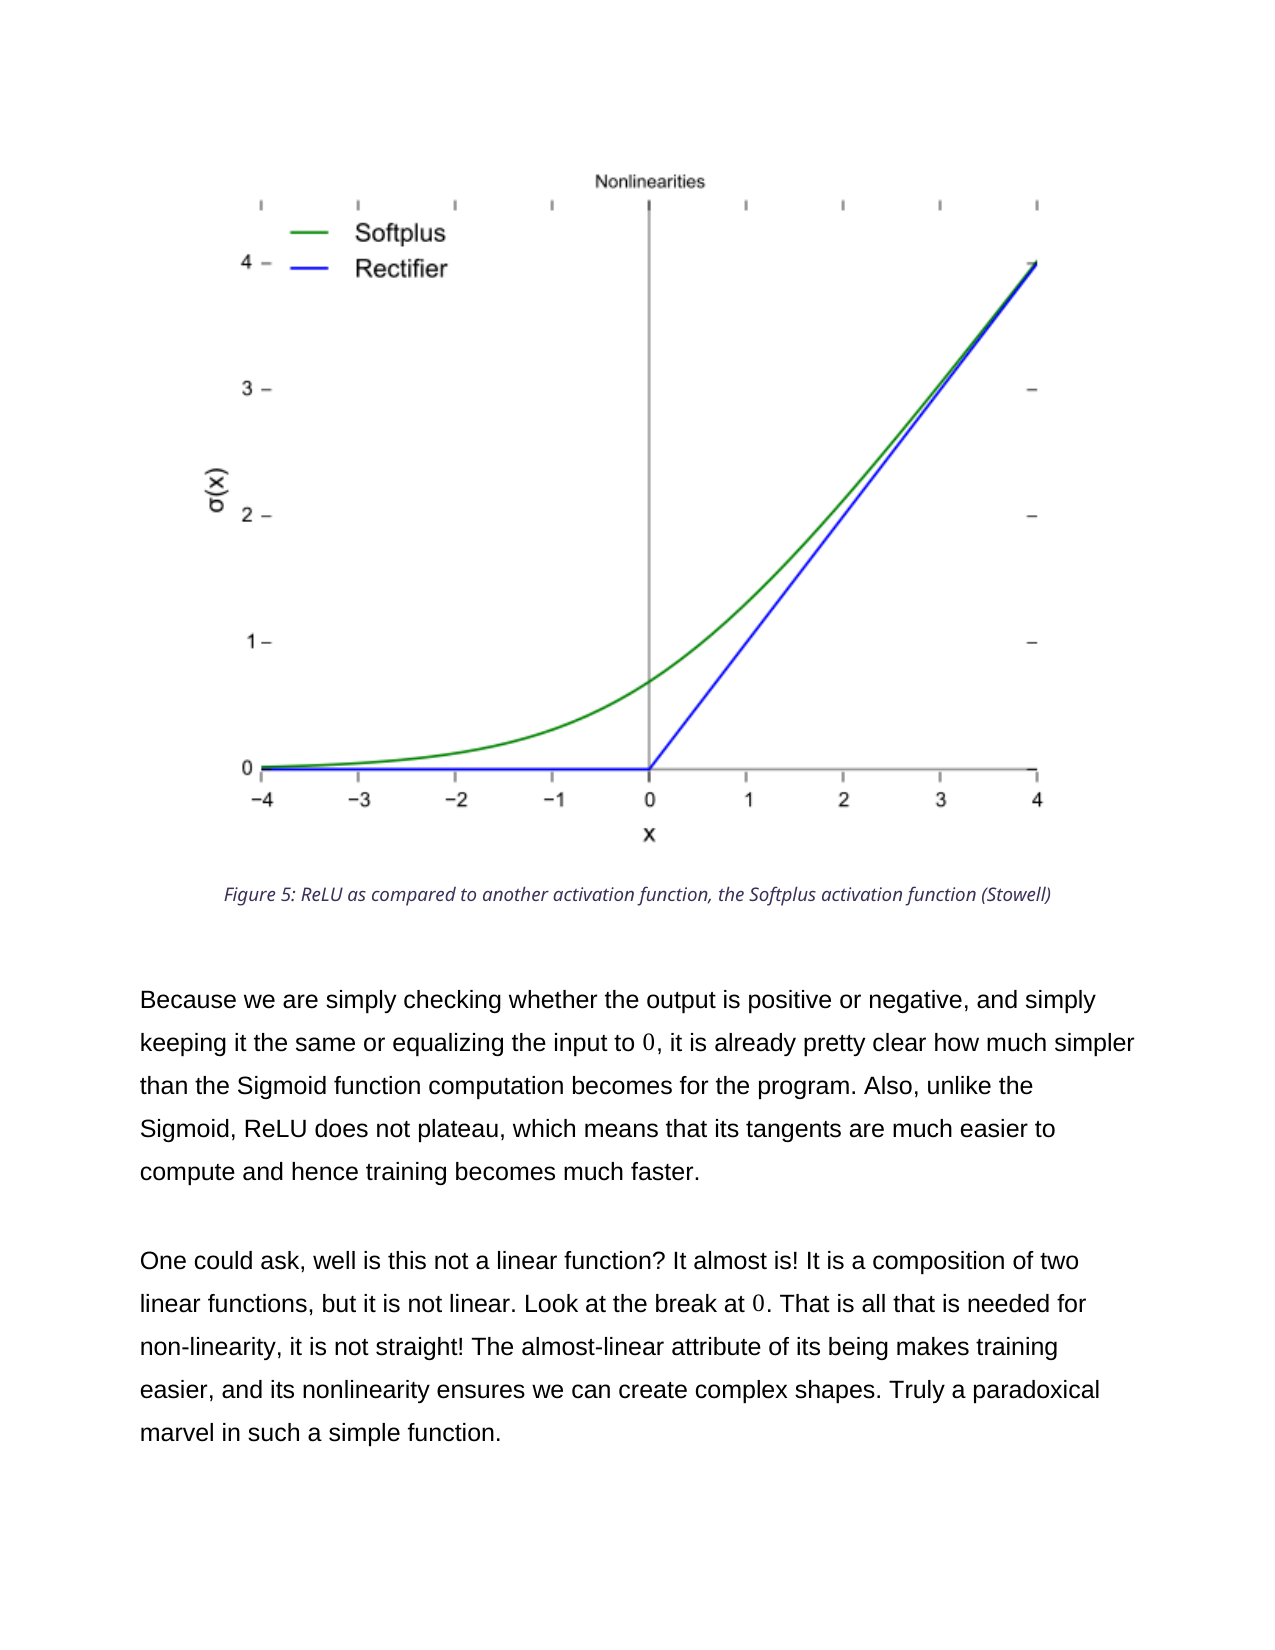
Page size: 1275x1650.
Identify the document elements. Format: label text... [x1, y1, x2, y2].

text One could ask, well is this not a linear function? It almost is! It is a composition of two linear functions, but it is not linear. Look at the break at . That is all that is needed for non-linearity, it is not straight! The almost-linear attribute of its being makes training easier, and its nonlinearity ensures we can create complex shapes. Truly a paradoxical marvel in such a simple function. [139, 1246, 1137, 1447]
picture [188, 156, 1089, 866]
text Figure 5: ReLU as compared to another activation function, the Softplus activation function (Stowell) [139, 881, 1137, 907]
text Because we are simply checking whether the output is positive or negative, and simply keeping it the same or equalizing the input to , it is already pretty clear how much simpler than the Sigmoid function computation becomes for the program. Also, unlike the Sigmoid, ReLU does not plateau, which means that its tangents are much easier to compute and hence training becomes much faster. [139, 984, 1137, 1186]
